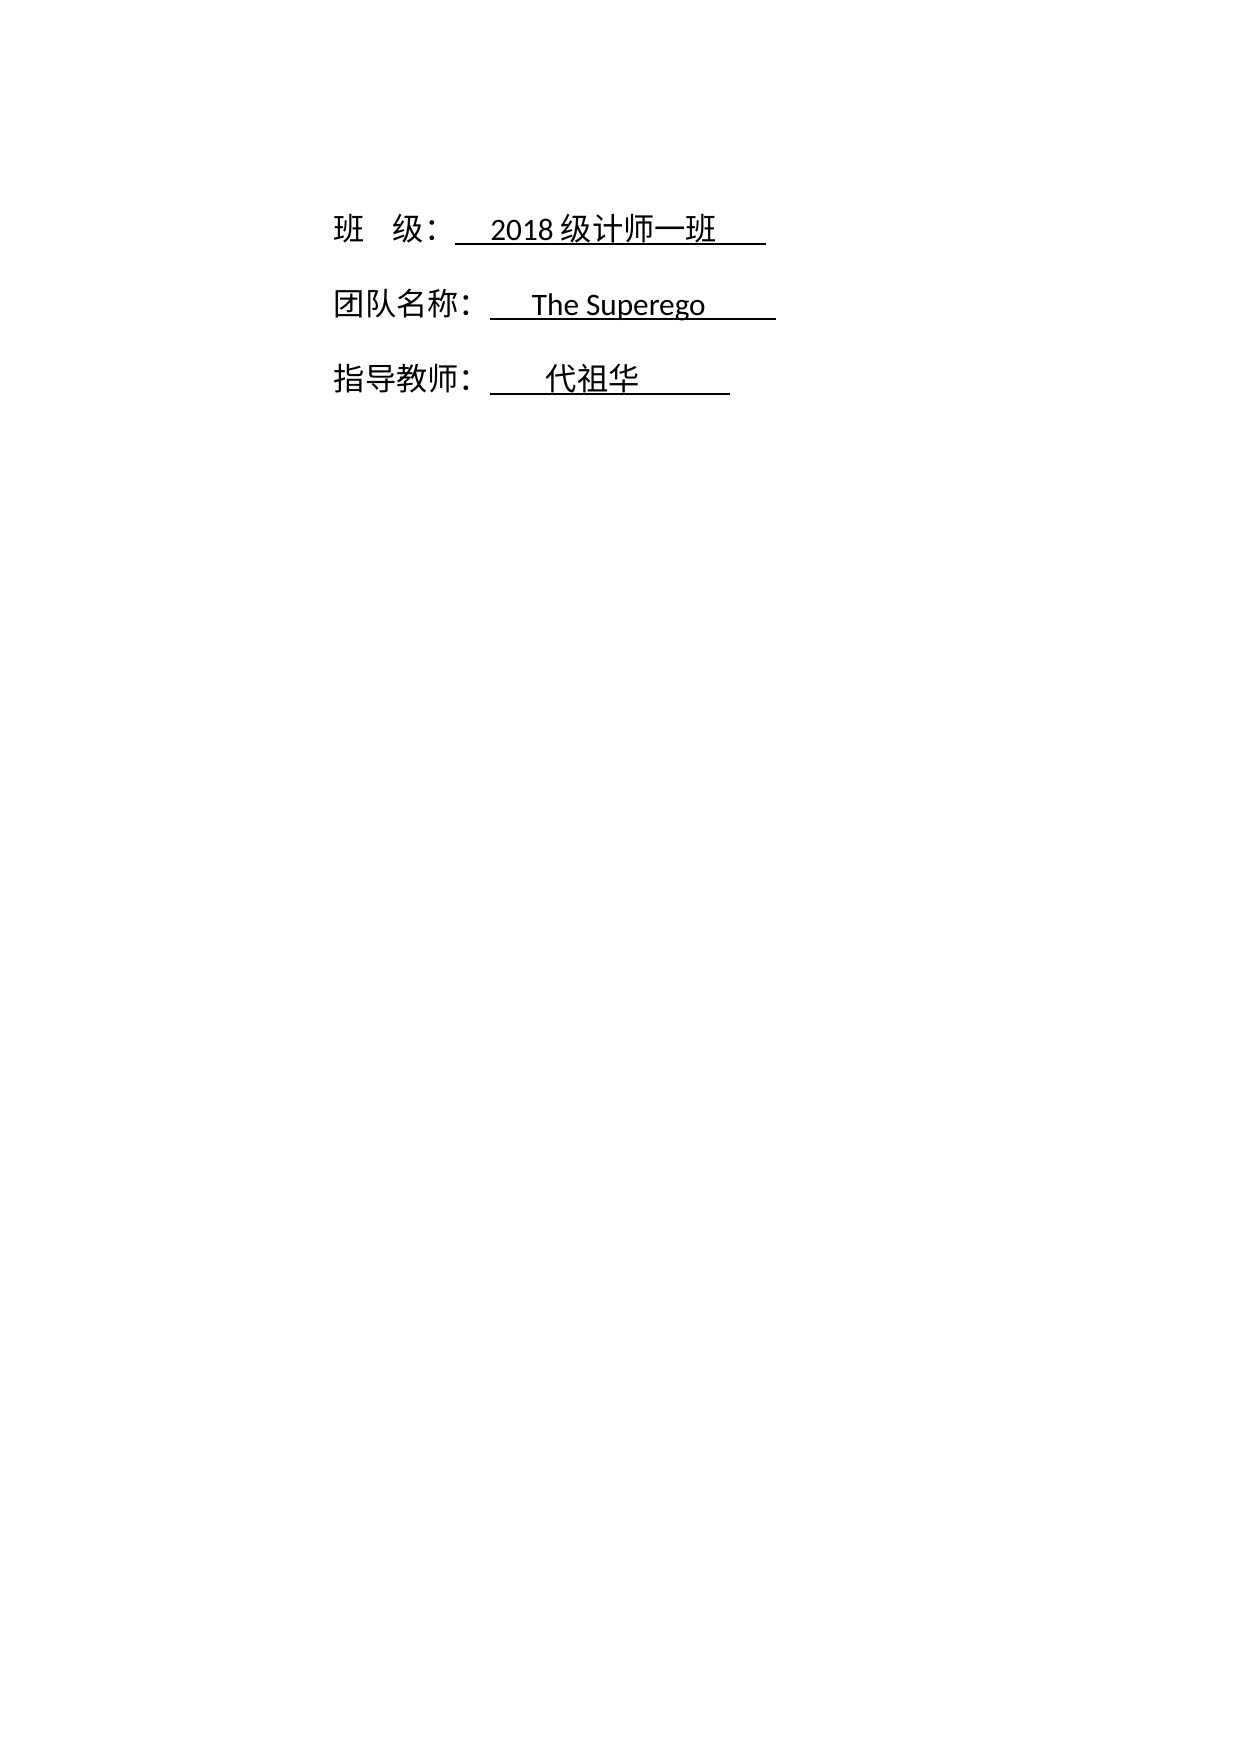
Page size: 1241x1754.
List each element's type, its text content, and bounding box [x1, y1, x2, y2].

text 团队名称： The Superego [177, 264, 1098, 339]
text 班 级： 2018 级计师一班 [177, 189, 1098, 264]
text 指导教师： 代祖华 [177, 339, 1098, 414]
